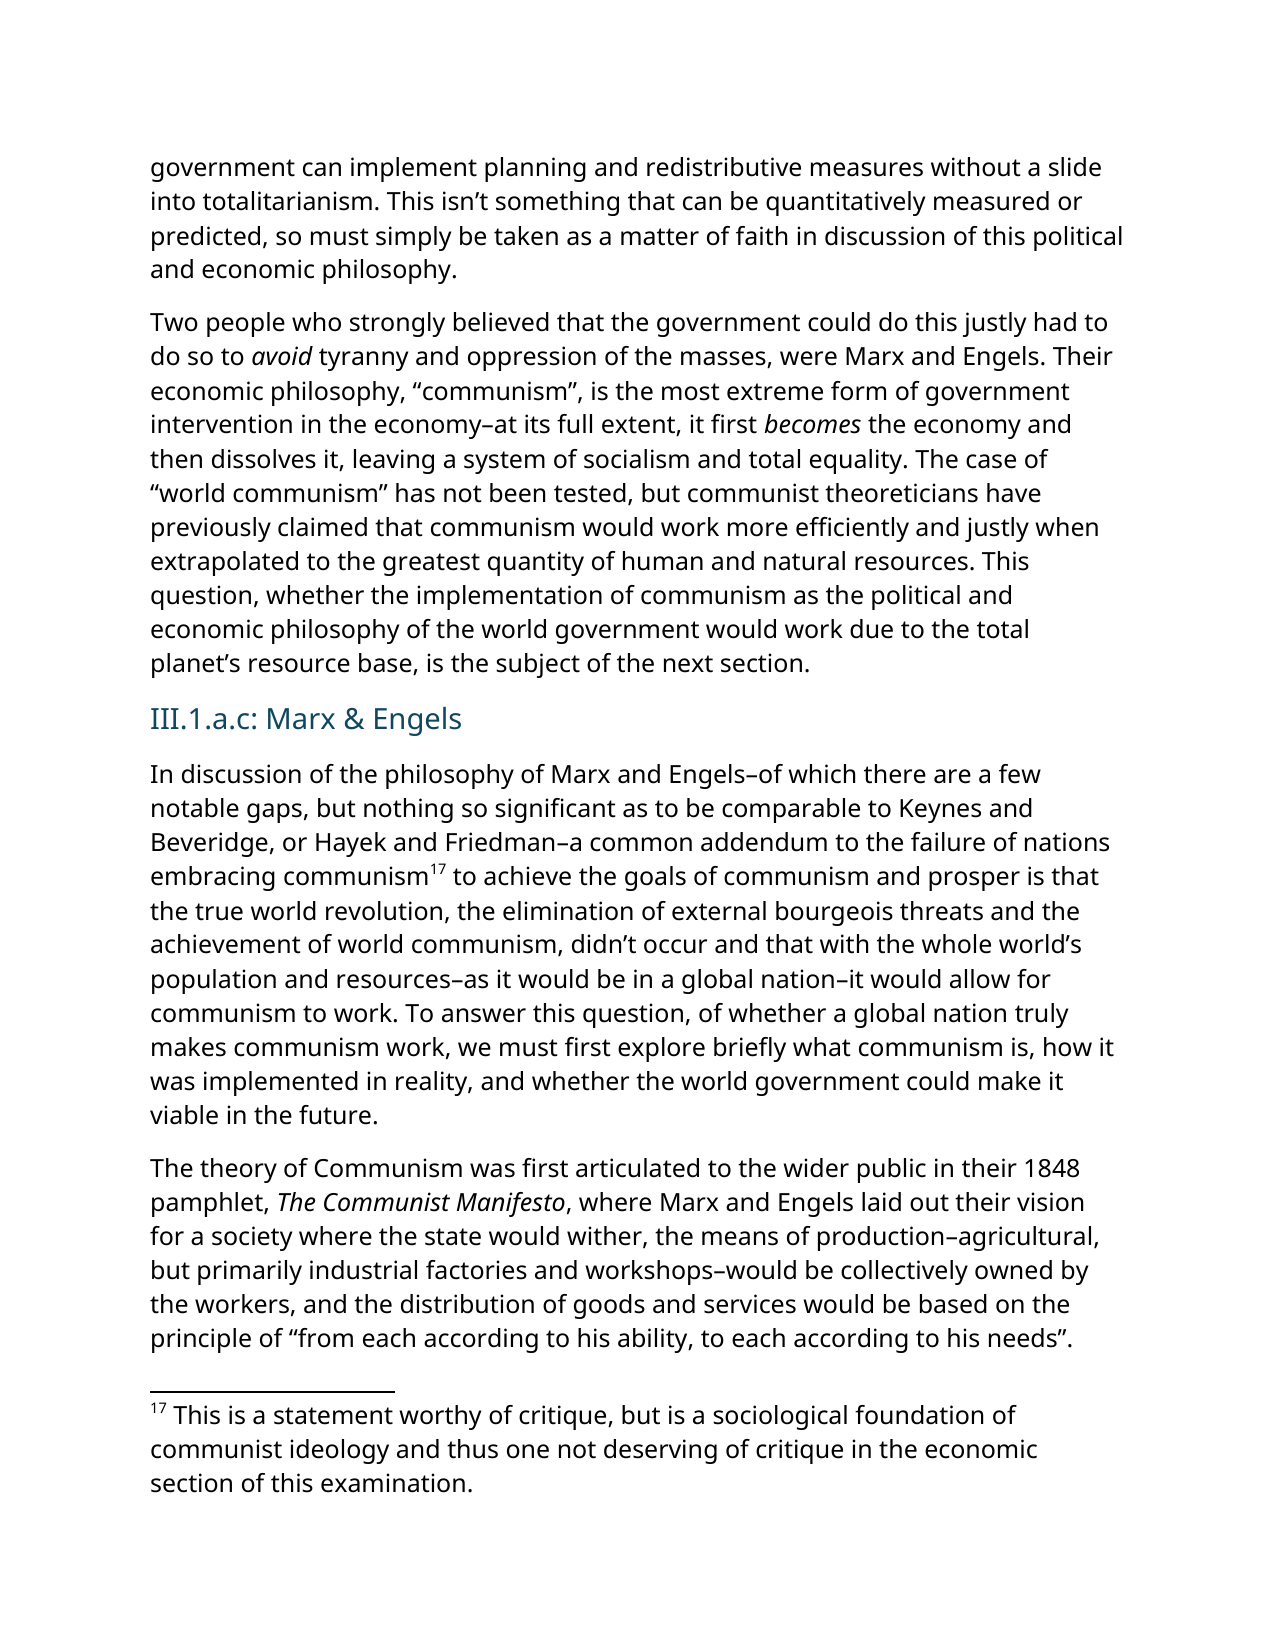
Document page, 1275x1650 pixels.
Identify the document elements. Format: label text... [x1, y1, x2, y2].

text In discussion of the philosophy of Marx and Engels–of which there are a few notable gaps, but nothing so significant as to be comparable to Keynes and Beveridge, or Hayek and Friedman–a common addendum to the failure of nations embracing communism to achieve the goals of communism and prosper is that the true world revolution, the elimination of external bourgeois threats and the achievement of world communism, didn’t occur and that with the whole world’s population and resources–as it would be in a global nation–it would allow for communism to work. To answer this question, of whether a global nation truly makes communism work, we must first explore briefly what communism is, how it was implemented in reality, and whether the world government could make it viable in the future. [150, 757, 1125, 1132]
subtitle III.1.a.c: Marx & Engels [150, 698, 1125, 738]
text Two people who strongly believed that the government could do this justly had to do so to avoid tyranny and oppression of the masses, were Marx and Engels. Their economic philosophy, “communism”, is the most extreme form of government intervention in the economy–at its full extent, it first becomes the economy and then dissolves it, leaving a system of socialism and total equality. The case of “world communism” has not been tested, but communist theoreticians have previously claimed that communism would work more efficiently and justly when extrapolated to the greatest quantity of human and natural resources. This question, whether the implementation of communism as the political and economic philosophy of the world government would work due to the total planet’s resource base, is the subject of the next section. [150, 305, 1125, 680]
